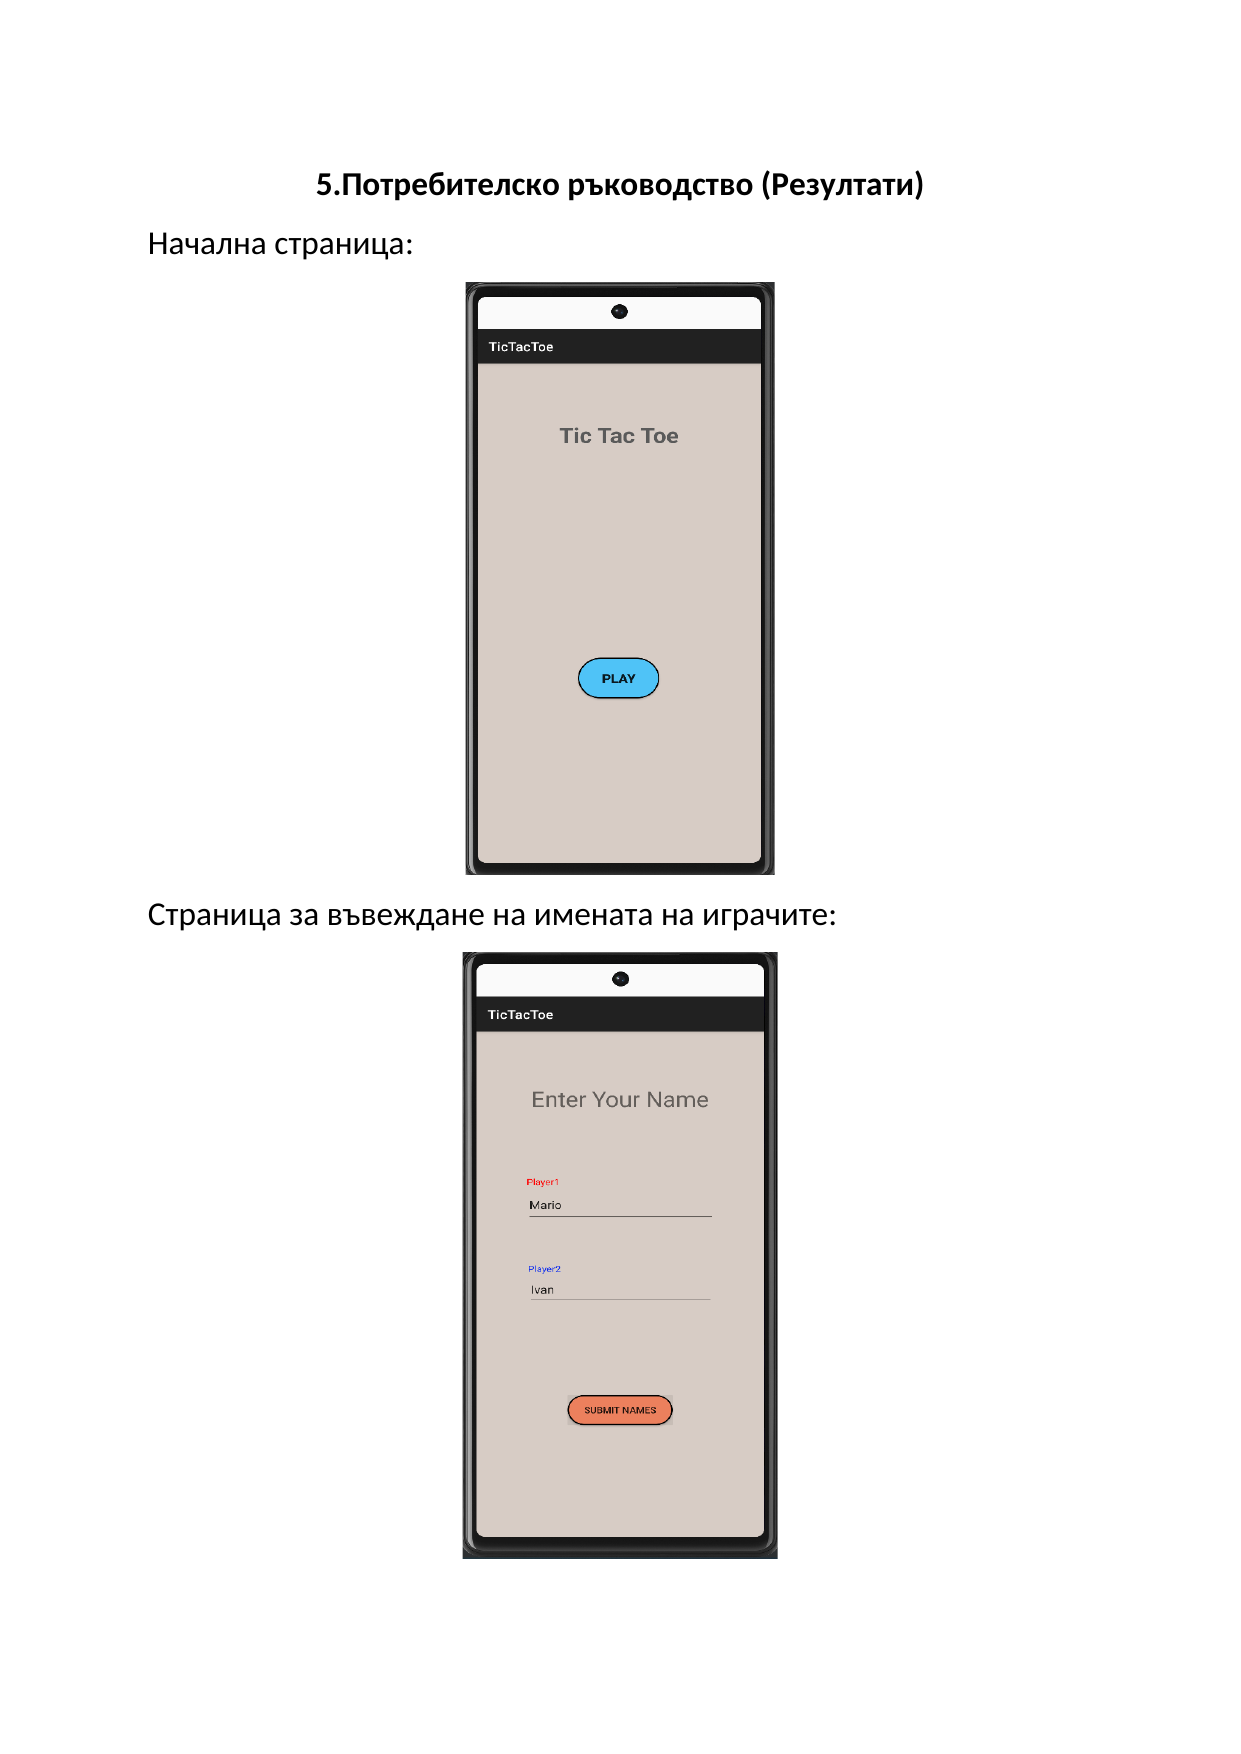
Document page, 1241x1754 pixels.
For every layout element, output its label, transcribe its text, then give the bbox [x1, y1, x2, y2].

text Начална страница: [148, 222, 1093, 263]
text 5.Потребителско ръководство (Резултати) [148, 162, 1093, 203]
picture [465, 282, 775, 875]
text Страница за въвеждане на имената на играчите: [148, 893, 1093, 934]
picture [462, 952, 778, 1559]
